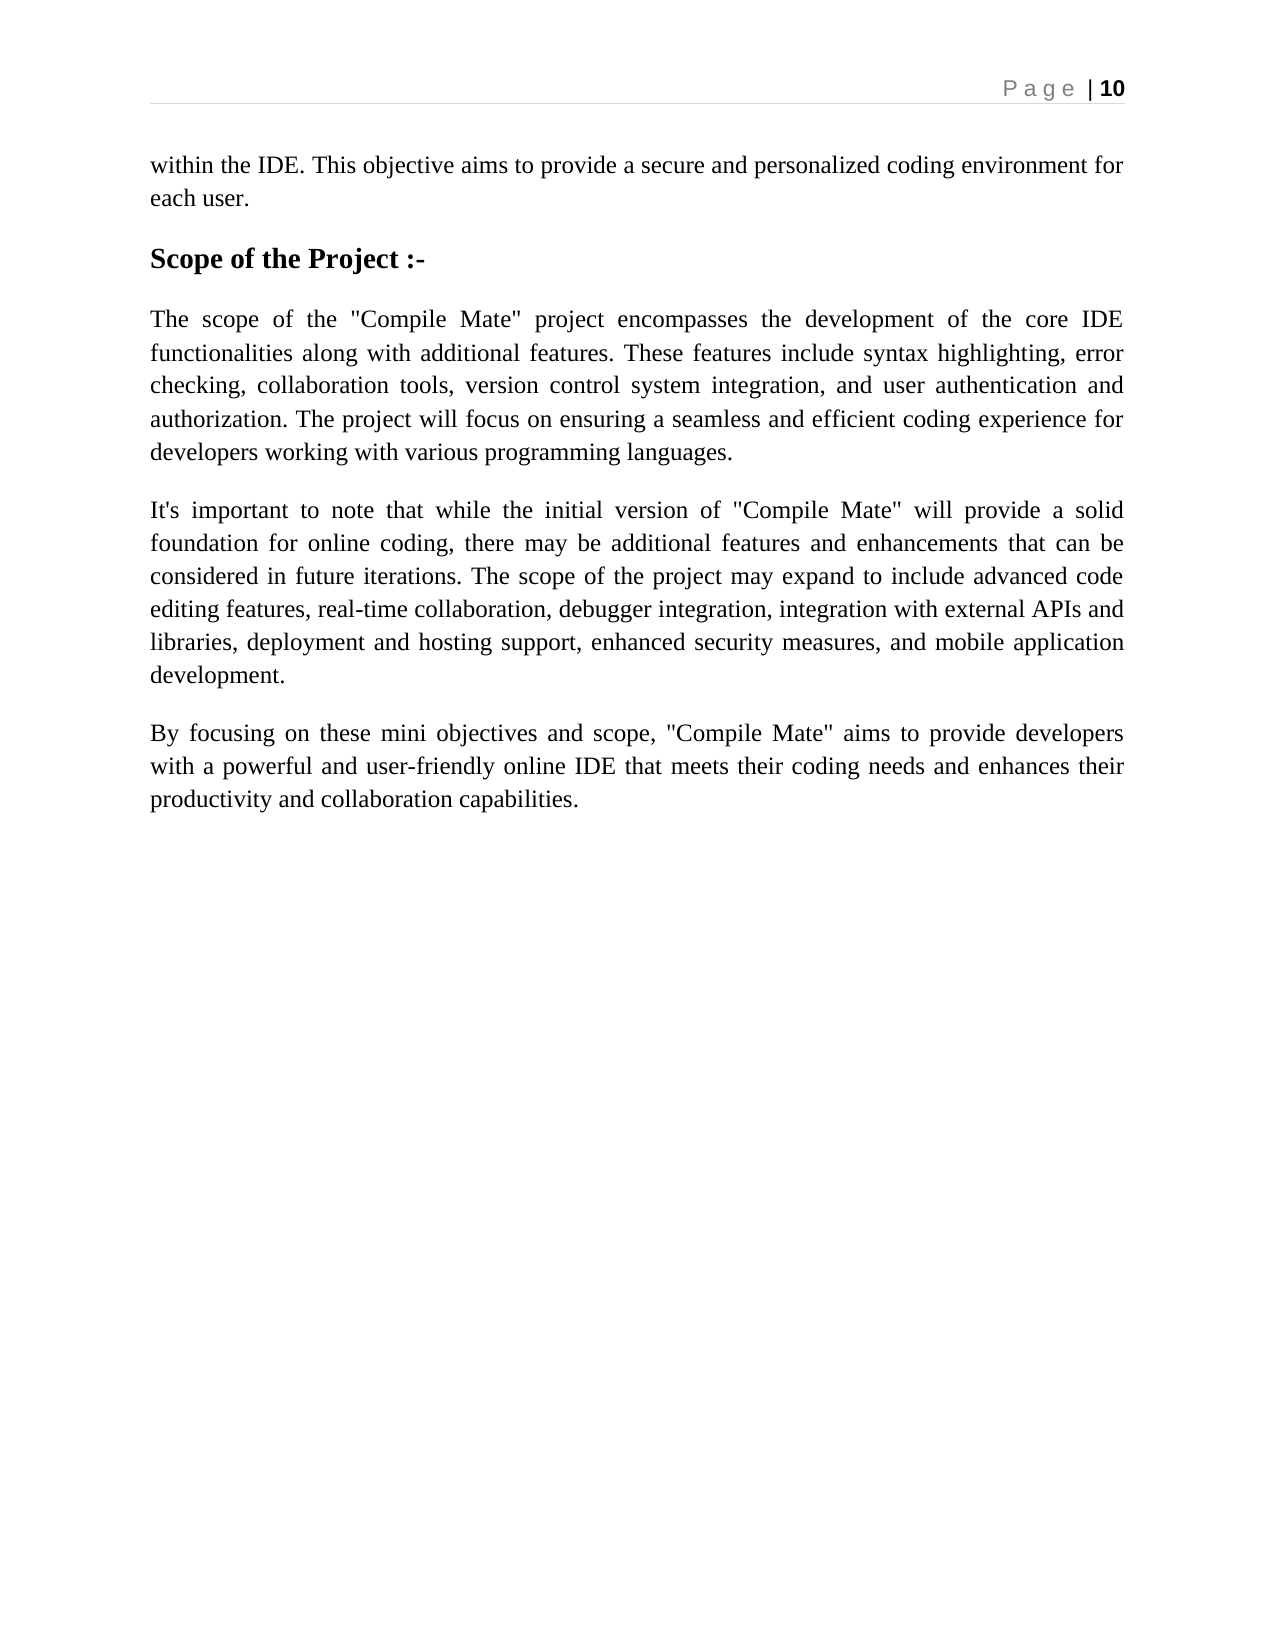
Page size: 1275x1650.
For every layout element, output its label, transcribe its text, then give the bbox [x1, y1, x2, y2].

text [150, 150, 1125, 212]
text By focusing on these mini objectives and scope, "Compile Mate" aims to provide developers with a powerful and user-friendly online IDE that meets their coding needs and enhances their productivity and collaboration capabilities. [150, 718, 1125, 813]
text It's important to note that while the initial version of "Compile Mate" will provide a solid foundation for online coding, there may be additional features and enhancements that can be considered in future iterations. The scope of the project may expand to include advanced code editing features, real-time collaboration, debugger integration, integration with external APIs and libraries, deployment and hosting support, enhanced security measures, and mobile application development. [150, 495, 1125, 688]
text The scope of the "Compile Mate" project encompasses the development of the core IDE functionalities along with additional features. These features include syntax highlighting, error checking, collaboration tools, version control system integration, and user authentication and authorization. The project will focus on ensuring a seamless and efficient coding experience for developers working with various programming languages. [150, 304, 1125, 465]
text Scope of the Project :- [150, 241, 1125, 274]
